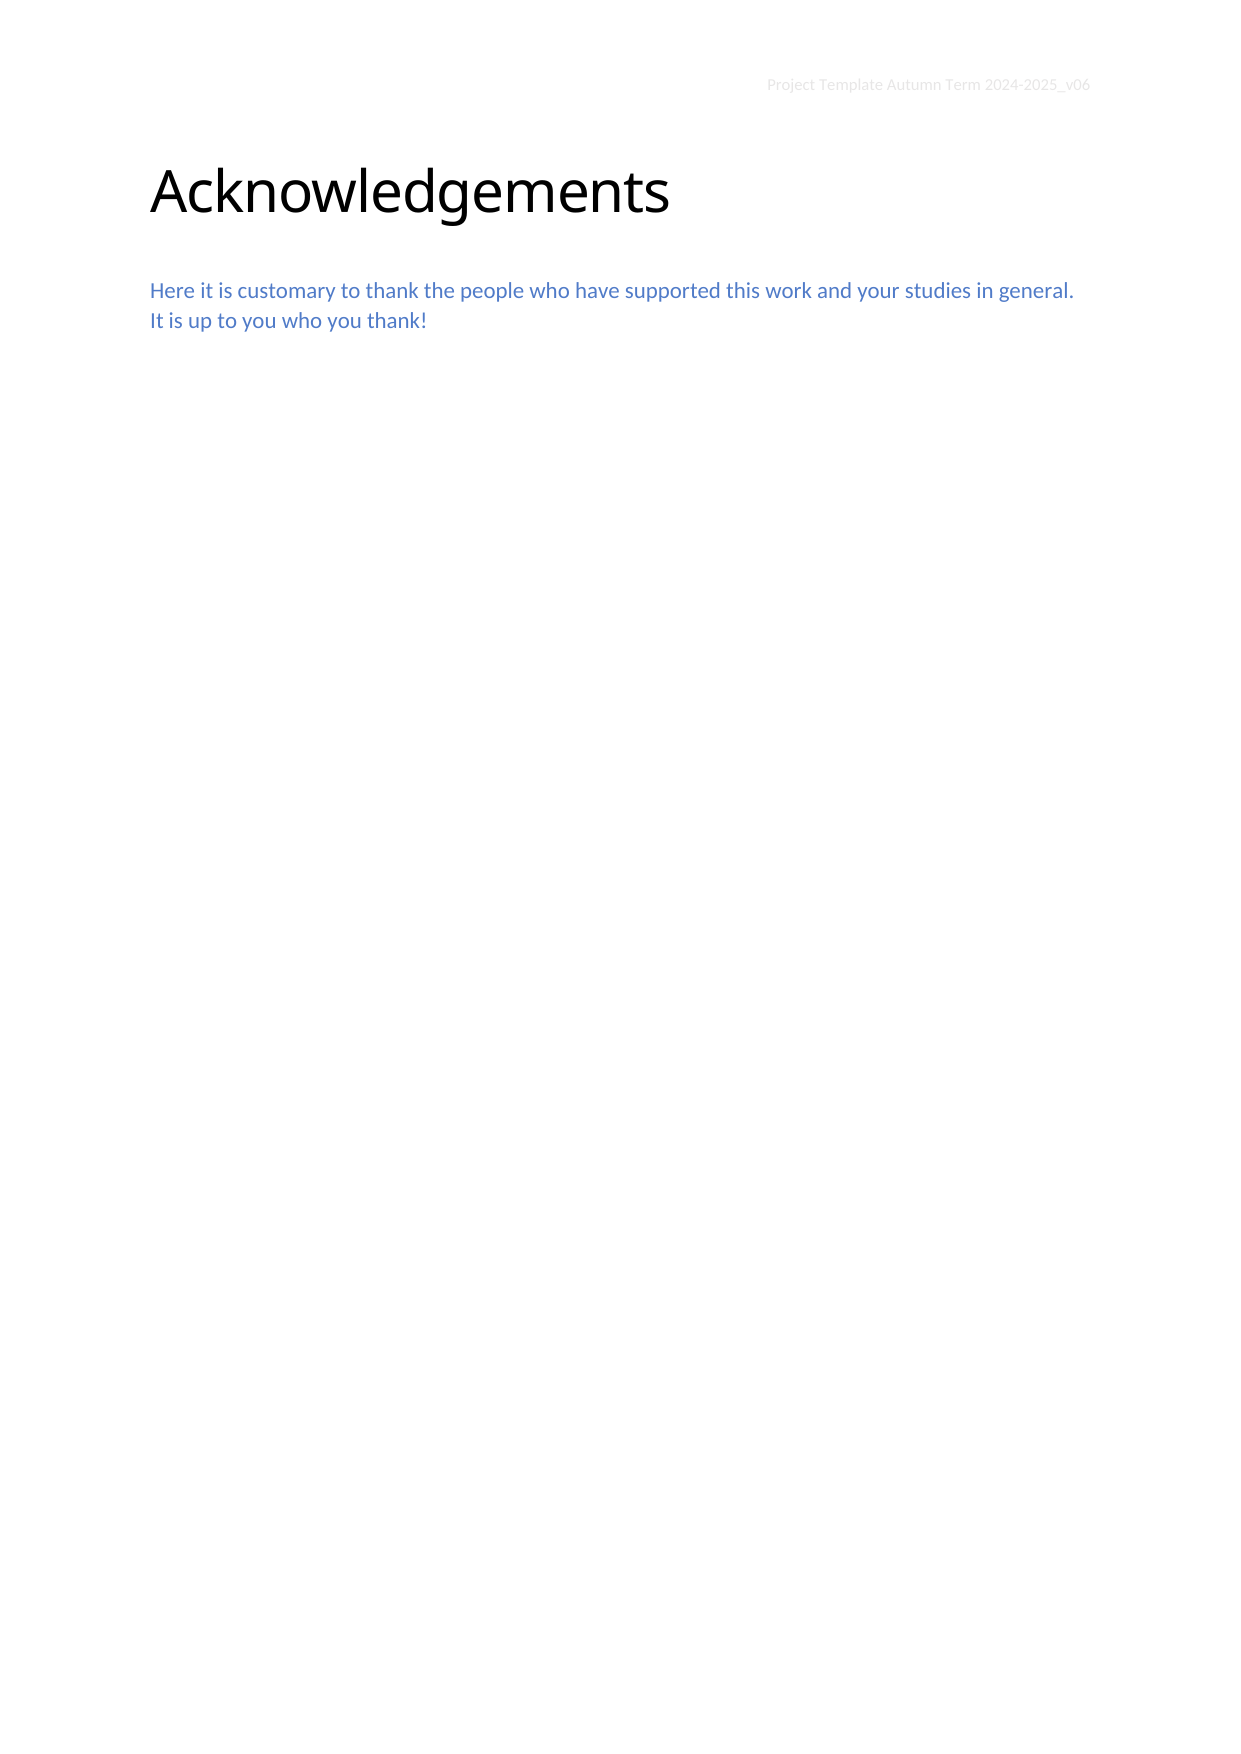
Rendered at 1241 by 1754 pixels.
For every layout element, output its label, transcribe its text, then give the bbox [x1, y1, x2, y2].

text Here it is customary to thank the people who have supported this work and your studies in general. It is up to you who you thank! [150, 276, 1090, 334]
title Acknowledgements [150, 150, 1090, 229]
